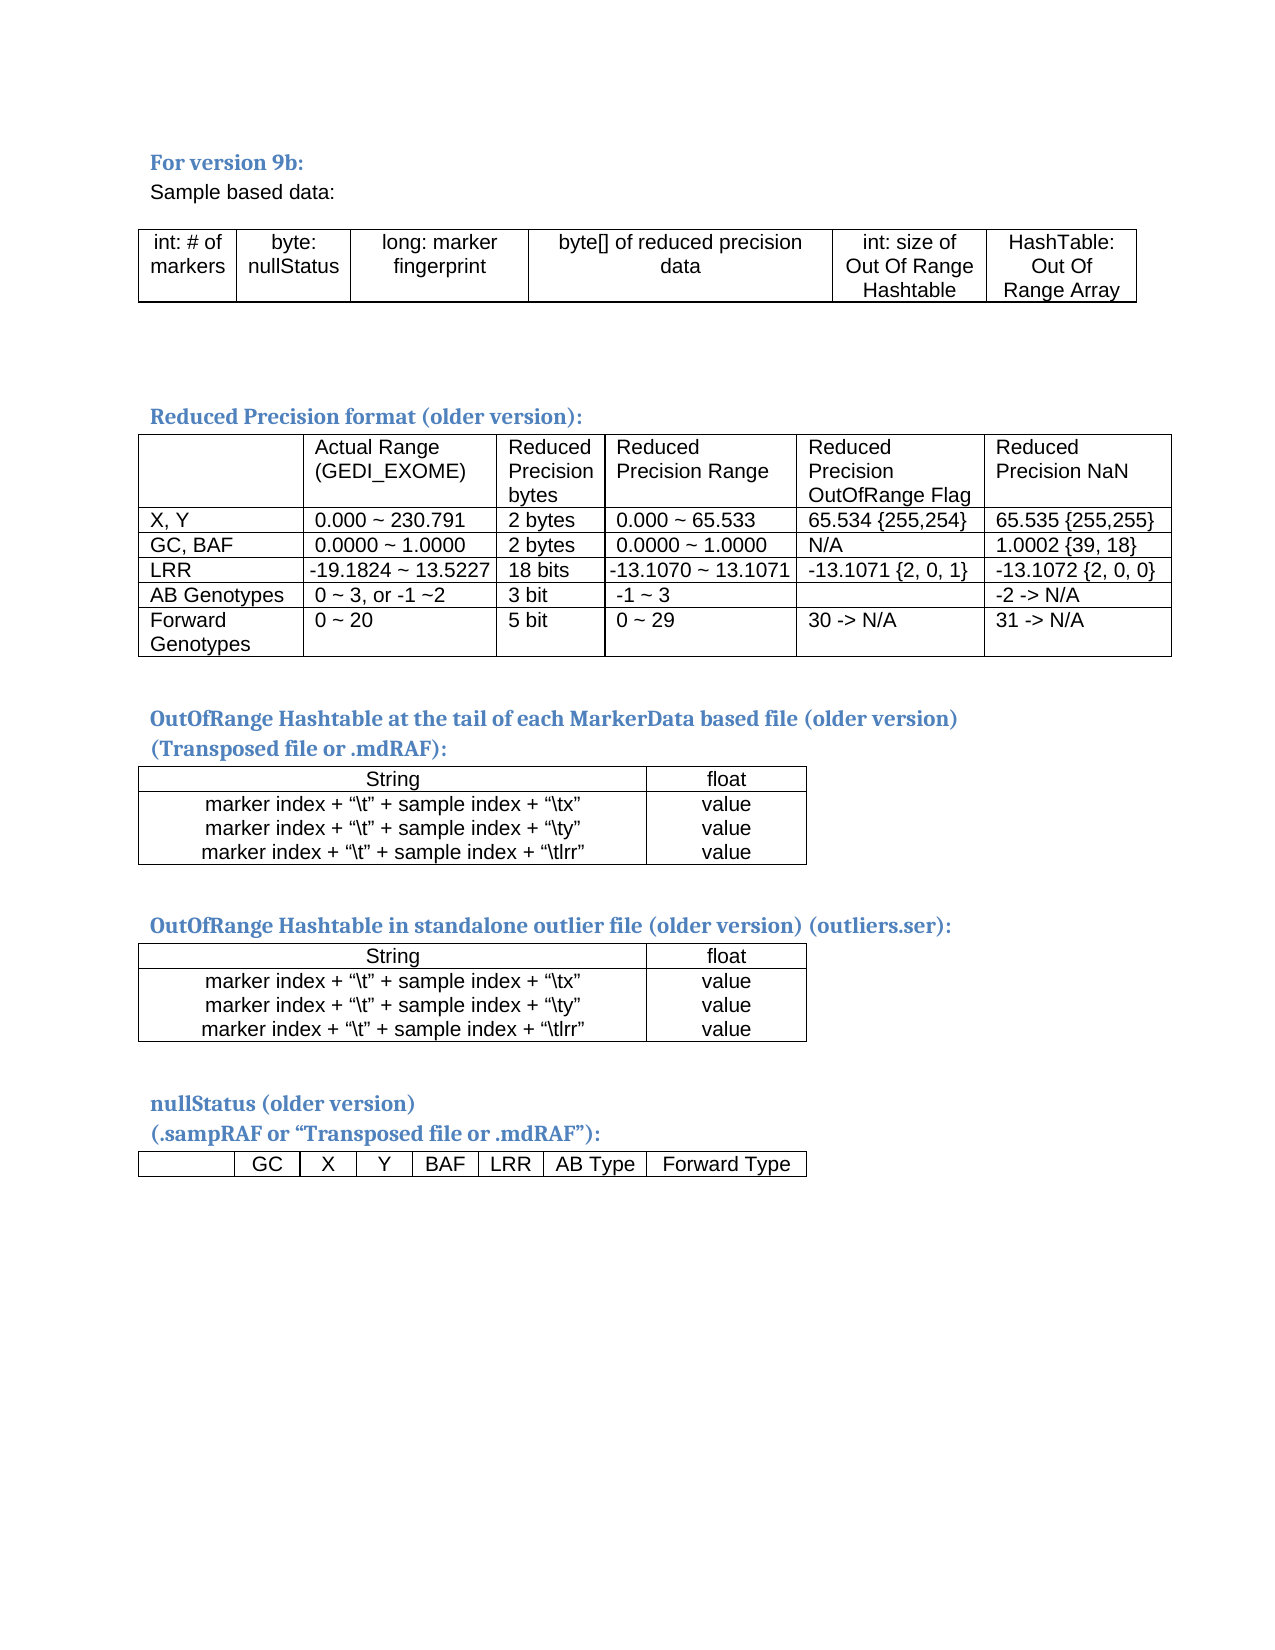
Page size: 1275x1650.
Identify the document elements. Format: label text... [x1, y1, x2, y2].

table_header Reduced Precision OutOfRange Flag [797, 435, 984, 507]
table_cell 65.534 {255,254} [797, 508, 984, 532]
text Sample based data: [150, 180, 1125, 204]
table_header int: # of markers [139, 230, 236, 301]
table_header Reduced Precision NaN [985, 435, 1171, 507]
table_cell 0 ~ 29 [606, 608, 796, 656]
table_cell GC, BAF [139, 533, 303, 557]
table_header String [139, 767, 646, 791]
table_cell -13.1072 {2, 0, 0} [985, 558, 1171, 582]
table_header [139, 1152, 234, 1176]
table_cell 0.0000 ~ 1.0000 [606, 533, 796, 557]
table_cell 30 -> N/A [797, 608, 984, 656]
table_header X [301, 1152, 356, 1176]
subtitle For version 9b: [150, 150, 1125, 176]
table_cell value [647, 792, 806, 816]
table_cell 1.0002 {39, 18} [985, 533, 1171, 557]
table_cell value [647, 840, 806, 864]
table_cell 31 -> N/A [985, 608, 1171, 656]
table_header HashTable: Out Of Range Array [987, 230, 1136, 301]
table_cell value [647, 1017, 806, 1041]
table_header int: size of Out Of Range Hashtable [833, 230, 986, 301]
table_cell value [647, 816, 806, 840]
table_header AB Type [544, 1152, 646, 1176]
table_cell 2 bytes [497, 508, 604, 532]
table_cell -19.1824 ~ 13.5227 [304, 558, 496, 582]
table_cell 0 ~ 20 [304, 608, 496, 656]
table_header Actual Range (GEDI_EXOME) [304, 435, 496, 507]
table_header byte[] of reduced precision data [529, 230, 832, 301]
table_cell marker index + “\t” + sample index + “\ty” [139, 816, 646, 840]
table_cell 2 bytes [497, 533, 604, 557]
table_header LRR [479, 1152, 543, 1176]
table_header float [647, 944, 806, 968]
table_header GC [235, 1152, 299, 1176]
table_cell 0.0000 ~ 1.0000 [304, 533, 496, 557]
table_cell [797, 583, 984, 607]
table_cell value [647, 993, 806, 1017]
table_cell -13.1070 ~ 13.1071 [606, 558, 796, 582]
table_cell marker index + “\t” + sample index + “\ty” [139, 993, 646, 1017]
table_cell 3 bit [497, 583, 604, 607]
table_header byte: nullStatus [237, 230, 350, 301]
table_cell 65.535 {255,255} [985, 508, 1171, 532]
table_cell 0.000 ~ 65.533 [606, 508, 796, 532]
table_cell marker index + “\t” + sample index + “\tx” [139, 792, 646, 816]
table_header long: marker fingerprint [351, 230, 528, 301]
table_header float [647, 767, 806, 791]
table_cell marker index + “\t” + sample index + “\tx” [139, 969, 646, 993]
table_cell marker index + “\t” + sample index + “\tlrr” [139, 1017, 646, 1041]
subtitle OutOfRange Hashtable in standalone outlier file (older version) (outliers.ser): [150, 913, 1125, 939]
table_cell -1 ~ 3 [606, 583, 796, 607]
table_header Reduced Precision bytes [497, 435, 604, 507]
table_cell LRR [139, 558, 303, 582]
table_header BAF [413, 1152, 478, 1176]
table_cell 0 ~ 3, or -1 ~2 [304, 583, 496, 607]
table_cell 5 bit [497, 608, 604, 656]
table_cell -2 -> N/A [985, 583, 1171, 607]
table_cell value [647, 969, 806, 993]
table_cell marker index + “\t” + sample index + “\tlrr” [139, 840, 646, 864]
table_cell Forward Genotypes [139, 608, 303, 656]
subtitle Reduced Precision format (older version): [150, 404, 1125, 430]
table_header Reduced Precision Range [606, 435, 796, 507]
table_cell 18 bits [497, 558, 604, 582]
table_header Y [357, 1152, 412, 1176]
table_cell 0.000 ~ 230.791 [304, 508, 496, 532]
table_cell -13.1071 {2, 0, 1} [797, 558, 984, 582]
table_cell N/A [797, 533, 984, 557]
subtitle OutOfRange Hashtable at the tail of each MarkerData based file (older version) (Transposed file or .mdRAF): [150, 705, 1125, 762]
table_header Forward Type [647, 1152, 806, 1176]
table_header [139, 435, 303, 507]
table_cell X, Y [139, 508, 303, 532]
table_header String [139, 944, 646, 968]
subtitle nullStatus (older version) (.sampRAF or “Transposed file or .mdRAF”): [150, 1091, 1125, 1147]
table_cell AB Genotypes [139, 583, 303, 607]
